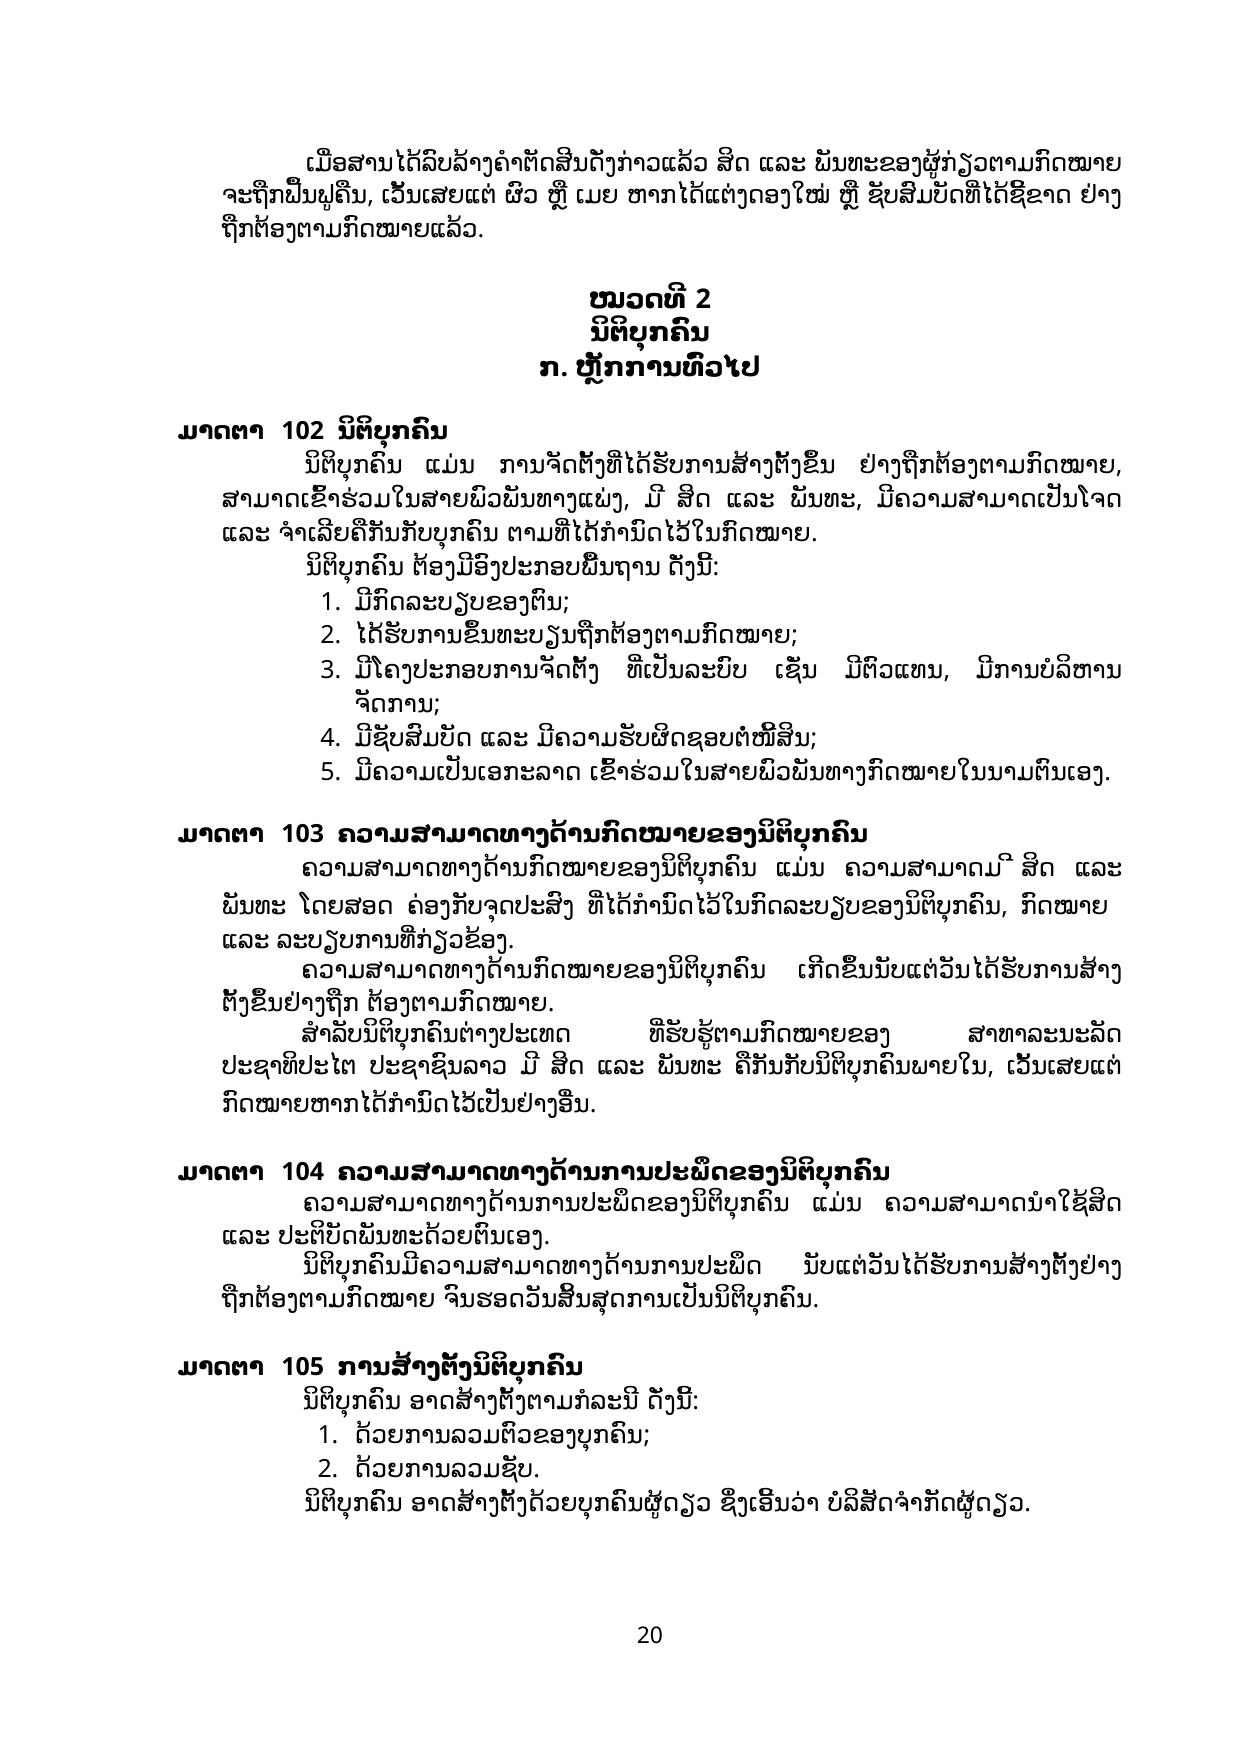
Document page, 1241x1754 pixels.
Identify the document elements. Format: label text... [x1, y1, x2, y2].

subtitle ກ. ຫຼັກການທົ່ວໄປ [177, 347, 1122, 384]
list ດ້ວຍການລວມຕົວຂອງບຸກຄົນ; [317, 1417, 1122, 1451]
list ມີກົດລະບຽບຂອງຕົນ; [320, 583, 1122, 617]
text ເມື່ອສານໄດ້ລົບລ້າງຄໍາຕັດສີນດັ່ງກ່າວແລ້ວ ສິດ ແລະ ພັນທະຂອງຜູ້ກ່ຽວຕາມກົດໝາຍ ຈະຖືກຟື້ນຟູຄືນ, ເວັ້ນເສຍແຕ່ ຜົວ ຫຼື ເມຍ ຫາກໄດ້ແຕ່ງດອງໃໝ່ ຫຼື ຊັບສົມບັດທີ່ໄດ້ຊີ້ຂາດ ຢ່າງຖືກຕ້ອງຕາມກົດໝາຍແລ້ວ. [222, 148, 1122, 245]
text ຄວາມສາມາດທາງດ້ານກົດໝາຍຂອງນິຕິບຸກຄົນ ເກີດຂຶ້ນນັບແຕ່ວັນໄດ້ຮັບການສ້າງຕັ້ງຂຶ້ນຢ່າງຖືກ ຕ້ອງຕາມກົດໝາຍ. [222, 956, 1122, 1019]
subtitle ມາດຕາ 102 ນິຕິບຸກຄົນ [177, 413, 1122, 447]
text ຄວາມ​ສາມາດ​ທາງ​ດ້ານ​ກົດໝາຍ​ຂອງ​ນິຕິບຸກຄົນ ​ແມ່ນ ຄວາມ​ສາມາດ​ມີ ​ສິດ ​ແລະ ພັນທະ ໂດຍ​ສອດ ຄ່ອງ​ກັບຈຸດປະສົງ ທີ່ໄດ້ກຳນົດໄວ້ໃນກົດລະບຽບຂອງ​ນິຕິບຸກຄົນ​, ກົດໝາຍ ​ແລະ ລະບຽບການທີ່ກ່ຽວຂ້ອງ. [222, 849, 1122, 956]
list ໄດ້ຮັບການຂຶ້ນທະບຽນຖືກຕ້ອງຕາມກົດໝາຍ; [320, 617, 1122, 651]
list ມີຊັບສົມບັດ ແລະ ມີຄວາມຮັບຜິດຊອບຕໍ່ໜີ້ສິນ; [320, 719, 1122, 753]
subtitle ມາດຕາ 105 ການສ້າງຕັ້ງນິຕິບຸກຄົນ [177, 1349, 1122, 1383]
text ນິຕິບຸກຄົນ ອາດສ້າງຕັ້ງດ້ວຍບຸກຄົນຜູ້ດຽວ ຊຶ່ງເອີ້ນວ່າ ບໍໍລິສັດຈຳກັດຜູ້ດຽວ. [252, 1485, 1122, 1519]
subtitle ມາດຕາ 104 ຄວາມສາມາດທາງດ້ານການປະພຶດຂອງນິຕິບຸກຄົນ [177, 1154, 1122, 1188]
text ຄວາມສາມາດທາງດ້ານການປະພຶດຂອງນິຕິບຸກຄົນ ແມ່ນ ຄວາມສາມາດນຳໃຊ້ສິດ ແລະ ປະຕິບັດພັນທະດ້ວຍຕົນເອງ. [222, 1188, 1122, 1251]
text ນິຕິບຸກຄົນ ຕ້ອງມີອົງປະກອບພື້ນຖານ ດັ່ງນີ້: [177, 549, 1122, 583]
list ດ້ວຍການລວມຊັບ. [317, 1451, 1122, 1485]
text ສຳລັບນິຕິບຸກຄົນຕ່າງປະເທດ ທີ່ຮັບຮູ້ຕາມກົດໝາຍຂອງ ສາທາລະນະລັດ ປະຊາທິປະໄຕ ປະຊາຊົນລາວ ມີ ສິດ ແລະ ພັນທະ ຄືກັນກັບນິຕິບຸກຄົນພາຍໃນ, ເວັ້ນເສຍແຕ່ກົດໝາຍຫາກໄດ້ກຳນົດໄວ້ເປັນຢ່າງອື່ນ. [222, 1019, 1122, 1120]
subtitle ມາດຕາ 103 ຄວາມສາມາດທາງດ້ານກົດໝາຍຂອງນິຕິບຸກຄົນ [177, 816, 1122, 849]
list ມີຄວາມເປັນເອກະລາດ ເຂົ້າຮ່ວມໃນສາຍພົວພັນທາງກົດໝາຍໃນນາມຕົນເອງ. [320, 753, 1122, 787]
text ນິຕິບຸກຄົນ ອາດສ້າງຕັ້ງຕາມກໍລະນີ ດັ່ງນີ້: [252, 1383, 1122, 1417]
text ນິຕິບຸກຄົນມີຄວາມສາມາດທາງດ້ານການປະພຶດ ນັບແຕ່ວັນໄດ້ຮັບການສ້າງຕັ້ງຢ່າງຖືກຕ້ອງຕາມກົດໝາຍ ຈົນຮອດວັນສິ້ນສຸດການເປັນນິຕິບຸກຄົນ. [222, 1251, 1122, 1314]
subtitle ໝວດທີ 2 ນິຕິບຸກຄົນ [177, 279, 1122, 347]
list ມີໂຄງປະກອບການຈັດຕັ້ງ ທີ່ເປັນລະບົບ ເຊັ່ນ ມີຕົວແທນ, ມີການບໍລິຫານຈັດການ; [320, 651, 1122, 719]
text ນິຕິບຸກຄົນ ແມ່ນ ການຈັດຕັ້ງທີ່ໄດ້ຮັບການສ້າງຕັ້ງຂຶ້ນ ຢ່າງຖືກຕ້ອງຕາມກົດໝາຍ, ສາມາດເຂົ້າຮ່ວມໃນສາຍພົວພັນທາງແພ່ງ, ມີ ສິດ ແລະ ພັນທະ, ມີຄວາມສາມາດເປັນໂຈດ ແລະ ຈຳເລີຍຄືກັນກັບບຸກຄົນ ຕາມທີ່ໄດ້ກຳນົດໄວ້ໃນກົດໝາຍ. [222, 447, 1122, 549]
